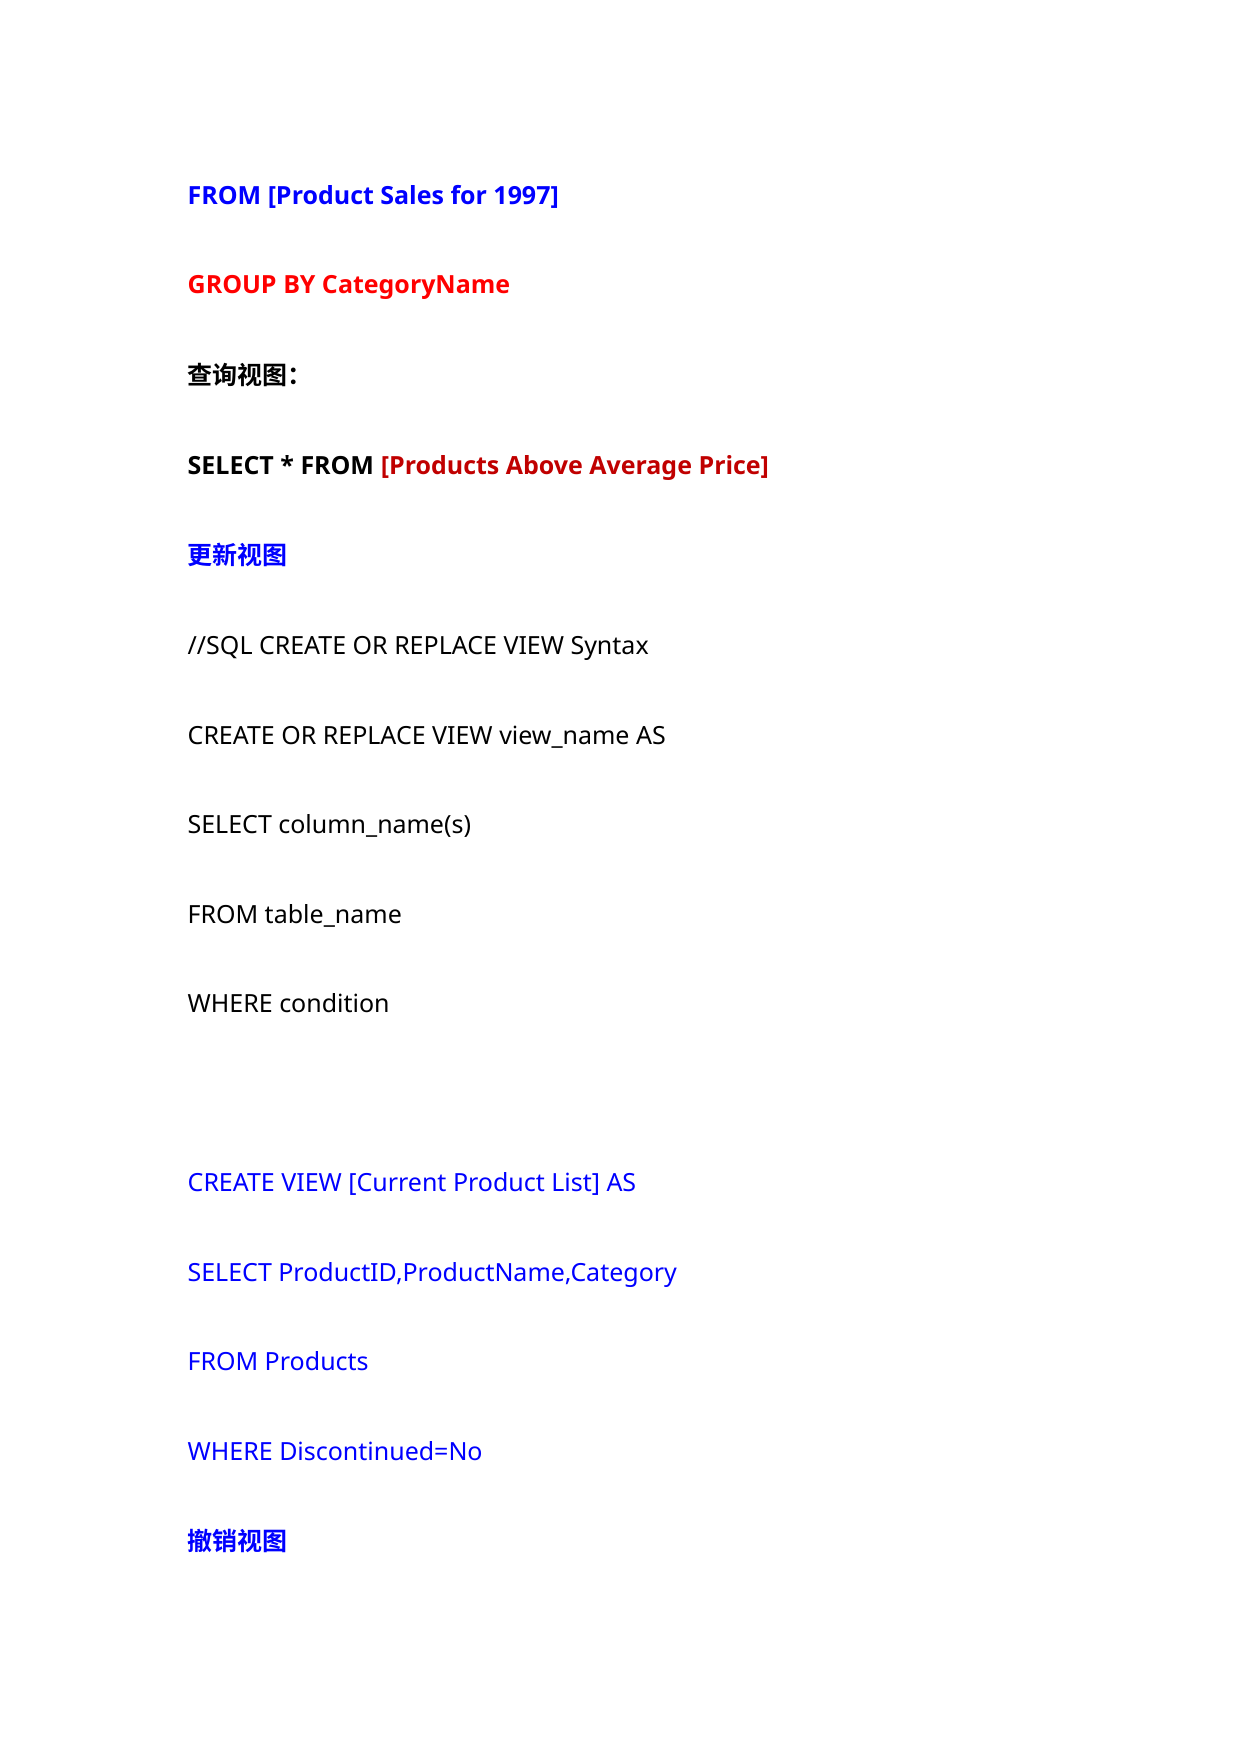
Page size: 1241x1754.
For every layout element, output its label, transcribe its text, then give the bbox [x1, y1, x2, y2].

title 更新视图 [187, 521, 1053, 586]
title SELECT column_name(s) [187, 791, 1053, 856]
title GROUP BY CategoryName [187, 251, 1053, 316]
title FROM table_name [187, 881, 1053, 946]
title CREATE OR REPLACE VIEW view_name AS [187, 702, 1053, 767]
title 查询视图： [187, 341, 1053, 406]
title SELECT ProductID,ProductName,Category [187, 1239, 1053, 1304]
title //SQL CREATE OR REPLACE VIEW Syntax [187, 612, 1053, 677]
title 撤销视图 [187, 1507, 1053, 1572]
title WHERE Discontinued=No [187, 1418, 1053, 1483]
title WHERE condition [187, 970, 1053, 1035]
title FROM Products [187, 1328, 1053, 1393]
title SELECT * FROM [Products Above Average Price] [187, 432, 1053, 497]
title CREATE VIEW [Current Product List] AS [187, 1149, 1053, 1214]
title FROM [Product Sales for 1997] [187, 162, 1053, 227]
